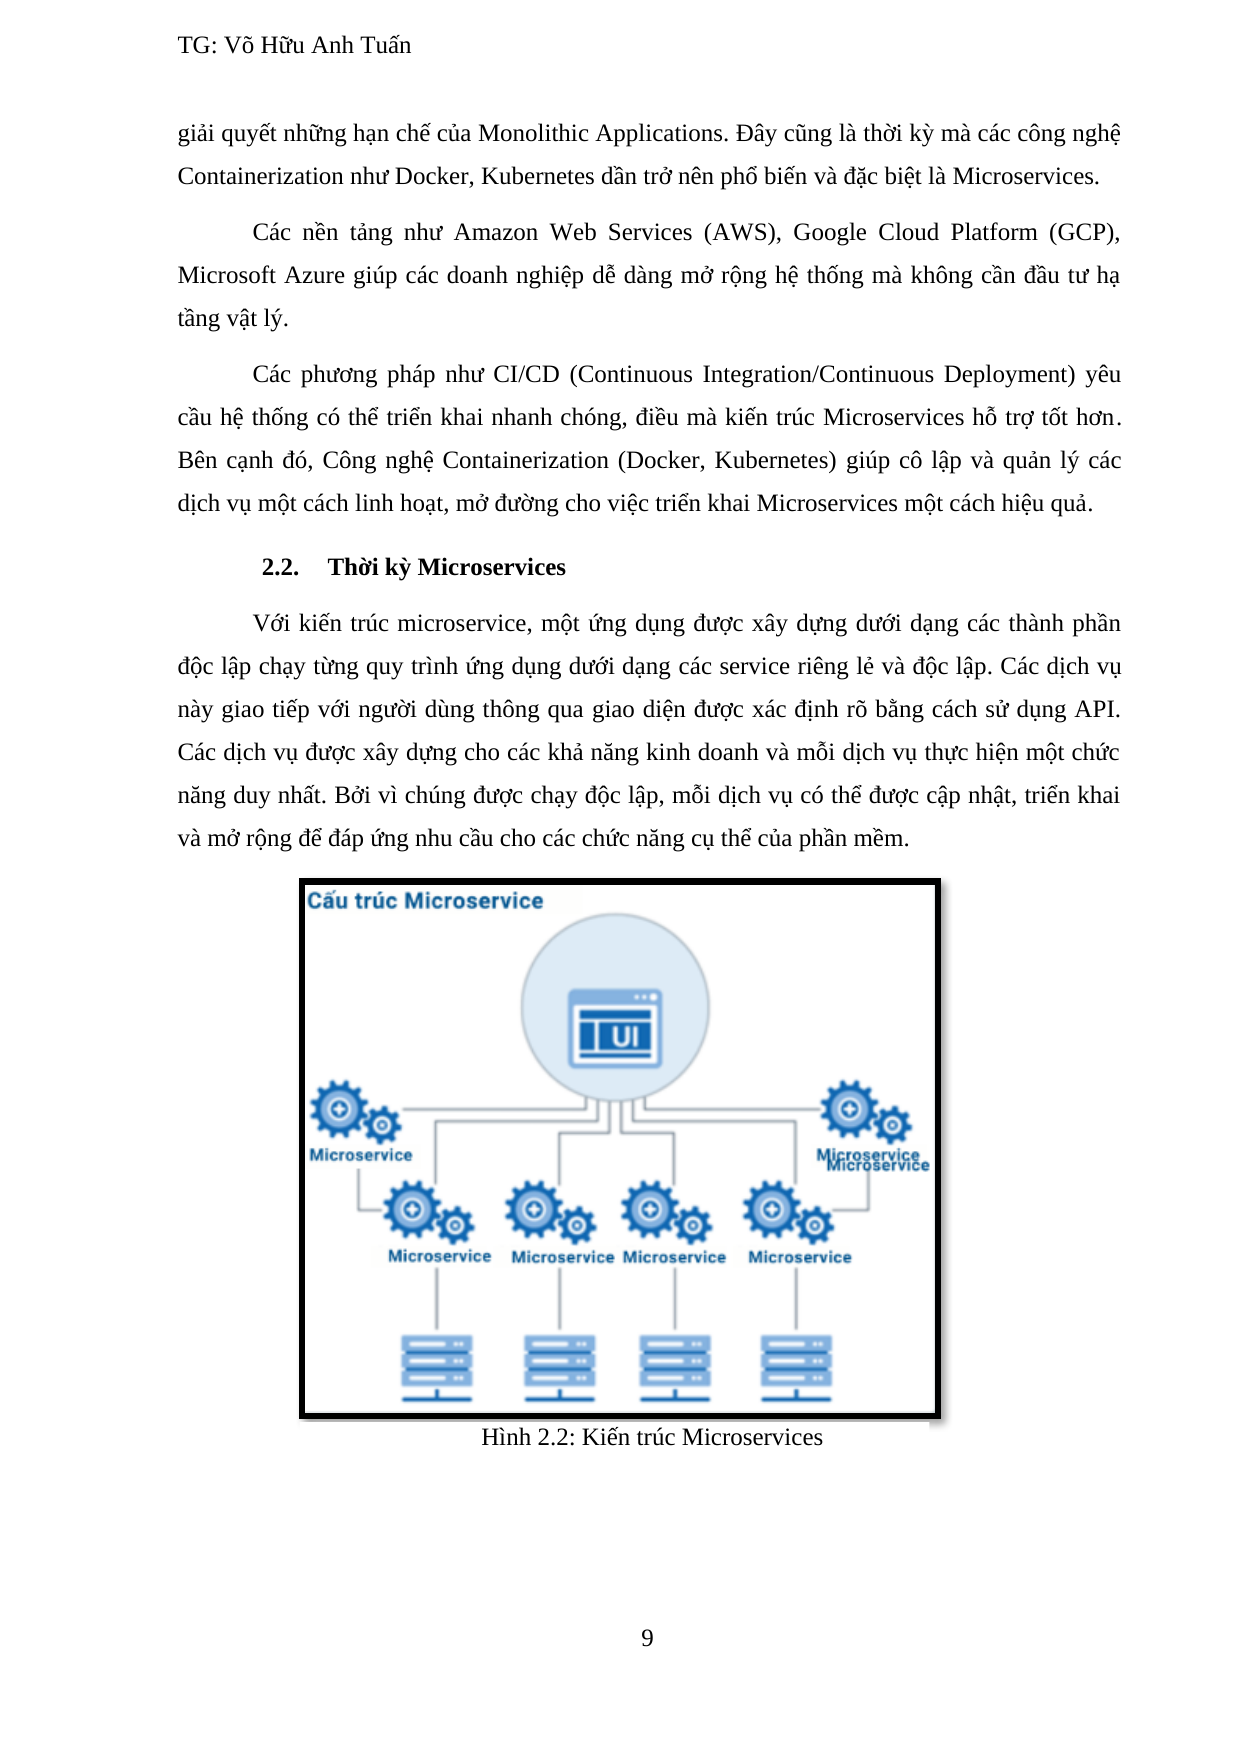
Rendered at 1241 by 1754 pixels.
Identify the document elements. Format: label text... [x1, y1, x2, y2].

text Các phương pháp như CI/CD (Continuous Integration/Continuous Deployment) yêu cầu hệ thống có thể triển khai nhanh chóng, điều mà kiến trúc Microservices hỗ trợ tốt hơn. Bên cạnh đó, Công nghệ Containerization (Docker, Kubernetes) giúp cô lập và quản lý các dịch vụ một cách linh hoạt, mở đường cho việc triển khai Microservices một cách hiệu quả. [177, 359, 1122, 517]
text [177, 118, 1122, 190]
text Các nền tảng như Amazon Web Services (AWS), Google Cloud Platform (GCP), Microsoft Azure giúp các doanh nghiệp dễ dàng mở rộng hệ thống mà không cần đầu tư hạ tầng vật lý. [177, 217, 1122, 332]
picture [305, 885, 935, 1413]
text Với kiến ​​trúc microservice, một ứng dụng được xây dựng dưới dạng các thành phần độc lập chạy từng quy trình ứng dụng dưới dạng các service riêng lẻ và độc lập. Các dịch vụ này giao tiếp với người dùng thông qua giao diện được xác định rõ bằng cách sử dụng API. Các dịch vụ được xây dựng cho các khả năng kinh doanh và mỗi dịch vụ thực hiện một chức năng duy nhất. Bởi vì chúng được chạy độc lập, mỗi dịch vụ có thể được cập nhật, triển khai và mở rộng để đáp ứng nhu cầu cho các chức năng cụ thể của phần mềm. [177, 608, 1122, 852]
subtitle Thời kỳ Microservices [262, 552, 1122, 581]
